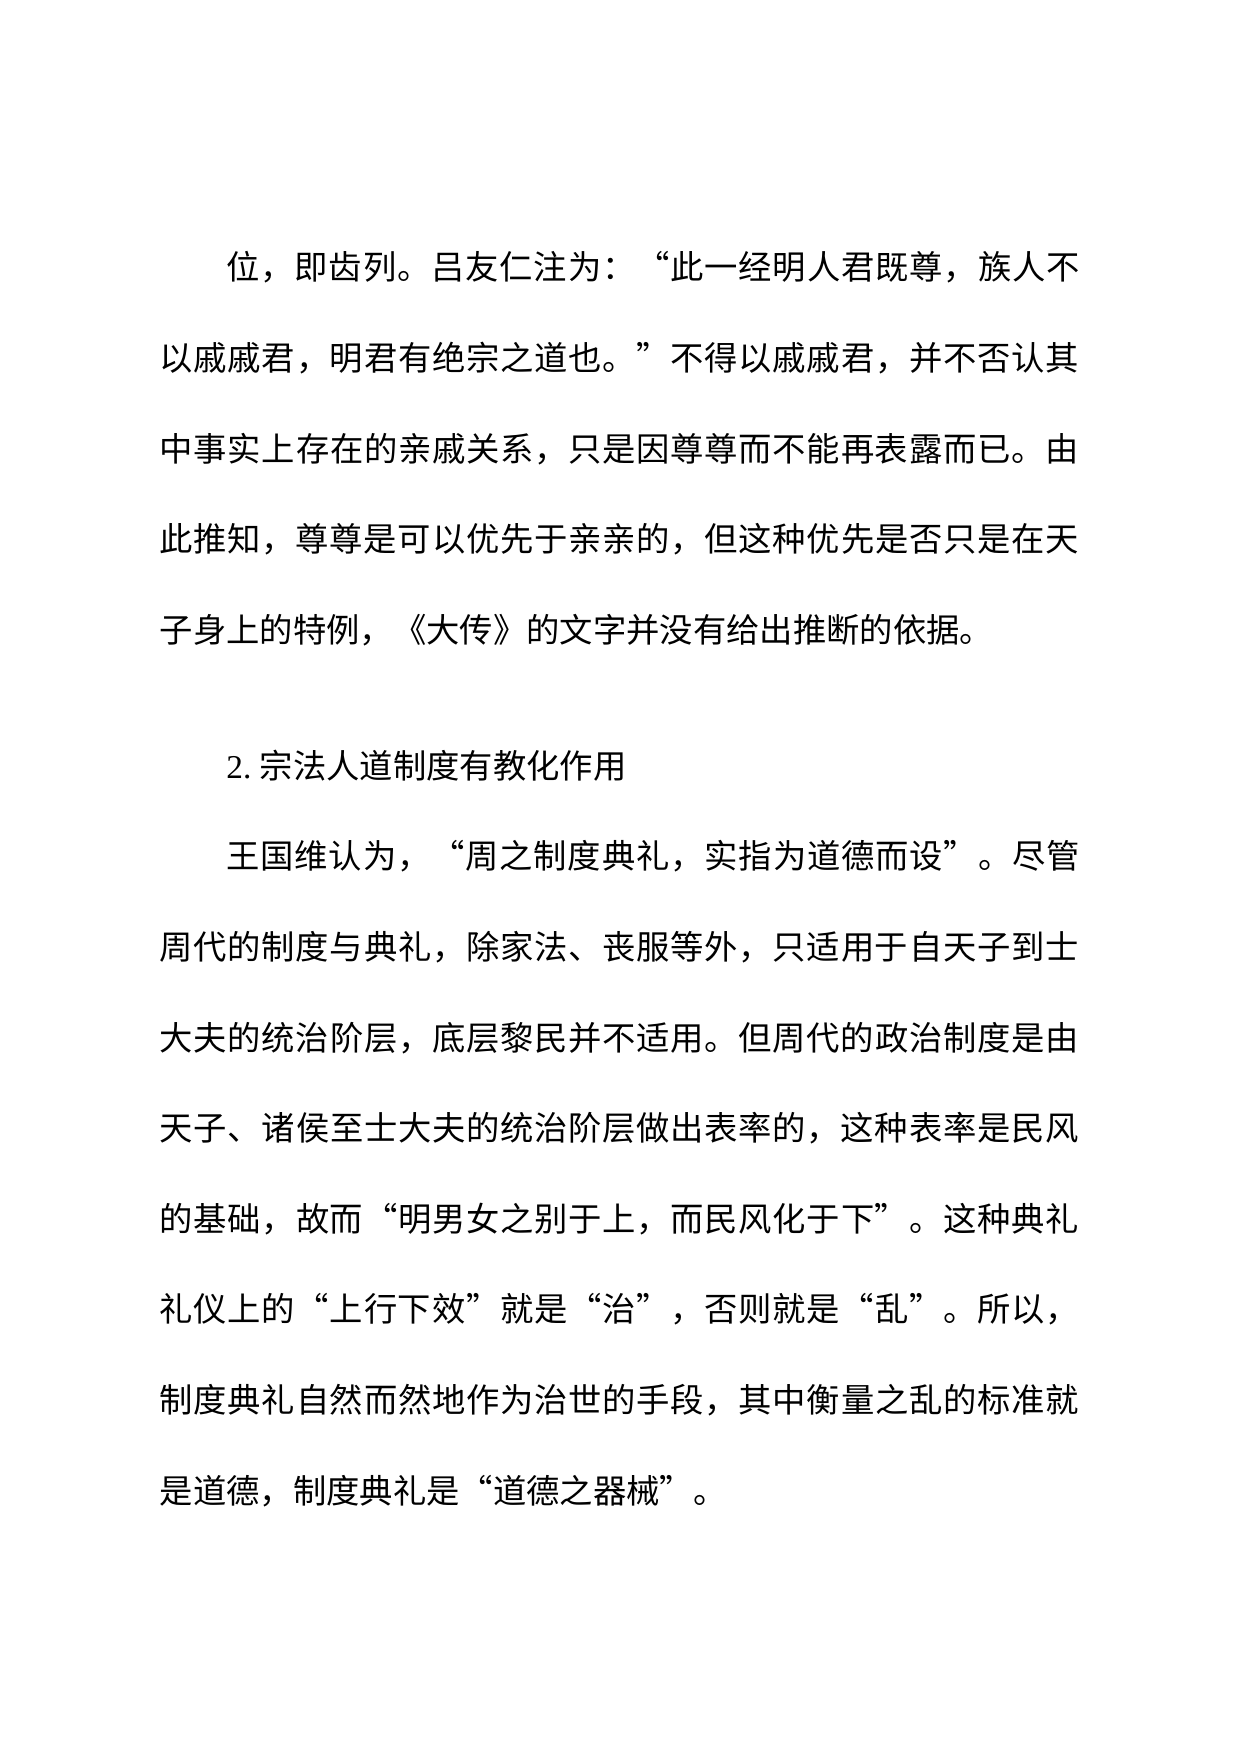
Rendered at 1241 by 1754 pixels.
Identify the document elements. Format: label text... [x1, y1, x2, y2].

text 王国维认为，“周之制度典礼，实指为道德而设”。尽管周代的制度与典礼，除家法、丧服等外，只适用于自天子到士大夫的统治阶层，底层黎民并不适用。但周代的政治制度是由天子、诸侯至士大夫的统治阶层做出表率的，这种表率是民风的基础，故而“明男女之别于上，而民风化于下”。这种典礼礼仪上的“上行下效”就是“治”，否则就是“乱”。所以，制度典礼自然而然地作为治世的手段，其中衡量之乱的标准就是道德，制度典礼是“道德之器械”。 [159, 809, 1081, 1534]
text 2. 宗法人道制度有教化作用 [159, 718, 1081, 809]
text 位，即齿列。吕友仁注为：“此一经明人君既尊，族人不以戚戚君，明君有绝宗之道也。”不得以戚戚君，并不否认其中事实上存在的亲戚关系，只是因尊尊而不能再表露而已。由此推知，尊尊是可以优先于亲亲的，但这种优先是否只是在天子身上的特例，《大传》的文字并没有给出推断的依据。 [159, 220, 1081, 673]
